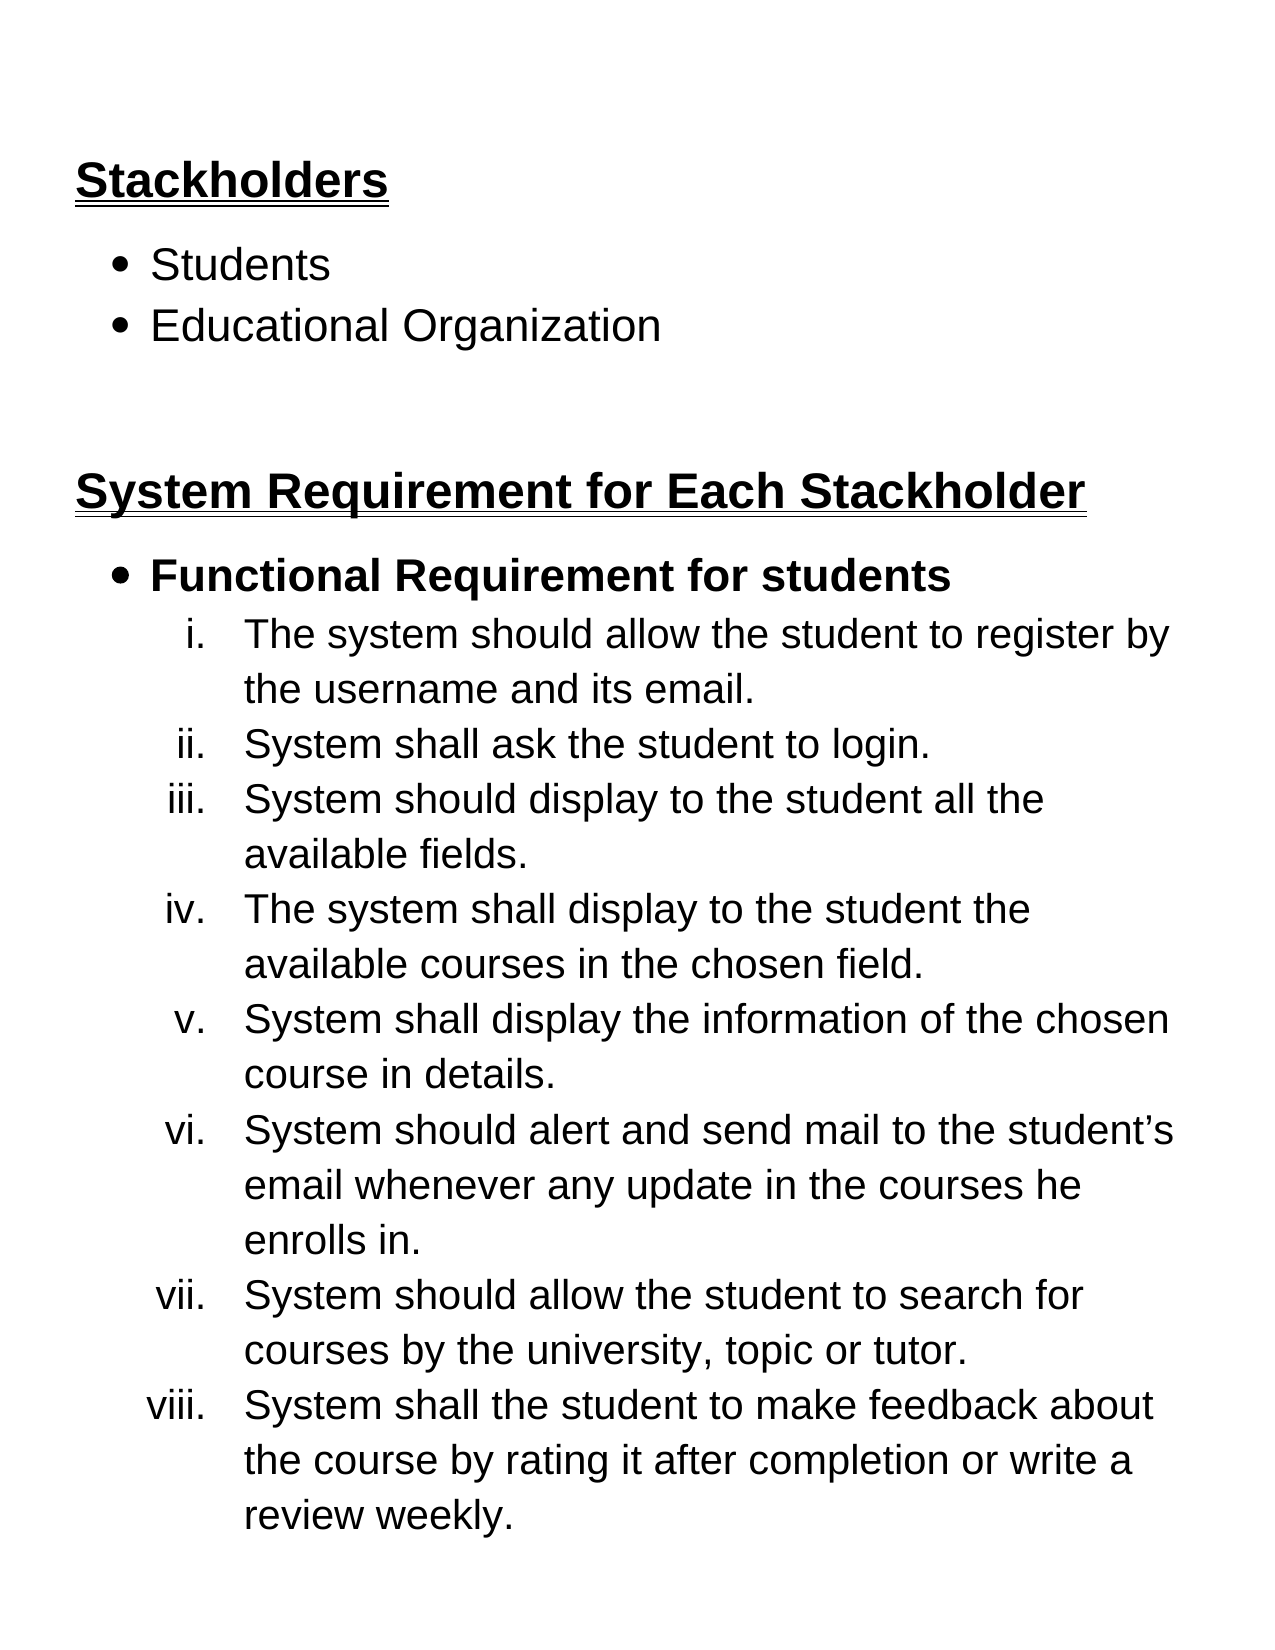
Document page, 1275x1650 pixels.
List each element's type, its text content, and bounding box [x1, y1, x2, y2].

list System shall the student to make feedback about the course by rating it after completion or write a review weekly. [206, 1381, 1200, 1539]
list System should alert and send mail to the student’s email whenever any update in the courses he enrolls in. [206, 1105, 1200, 1263]
list Students [112, 238, 1200, 291]
list Functional Requirement for students [112, 548, 1200, 601]
list The system should allow the student to register by the username and its email. [206, 609, 1200, 712]
text Stackholders [75, 151, 1200, 208]
list Educational Organization [112, 298, 1200, 351]
list System shall ask the student to login. [206, 719, 1200, 767]
list The system shall display to the student the available courses in the chosen field. [206, 884, 1200, 988]
text System Requirement for Each Stackholder [75, 461, 1200, 519]
list System should display to the student all the available fields. [206, 774, 1200, 877]
list System shall display the information of the chosen course in details. [206, 995, 1200, 1098]
list System should allow the student to search for courses by the university, topic or tutor. [206, 1270, 1200, 1373]
